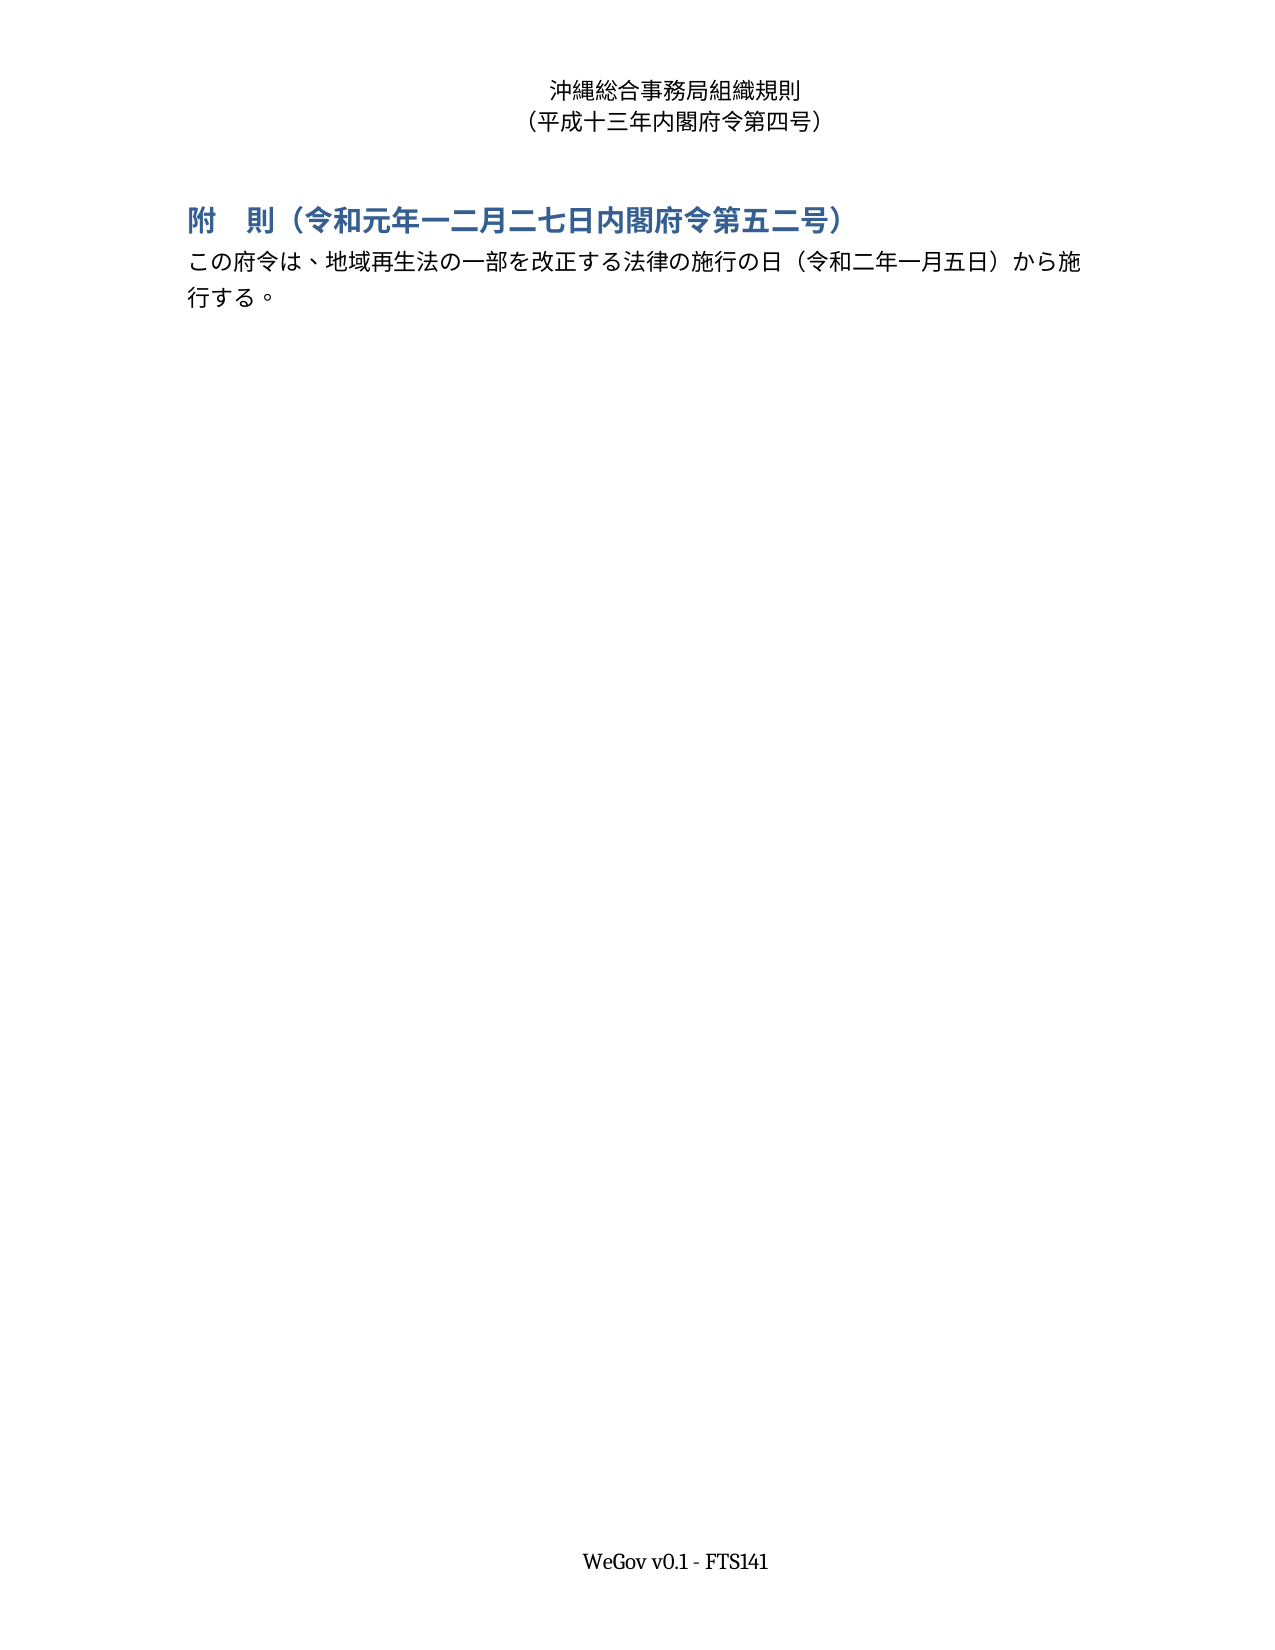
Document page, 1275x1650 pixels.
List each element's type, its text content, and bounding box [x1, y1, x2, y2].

text この府令は、地域再生法の一部を改正する法律の施行の日（令和二年一月五日）から施行する。 [187, 246, 1087, 313]
subtitle 附 則（令和元年一二月二七日内閣府令第五二号） [187, 200, 1087, 240]
